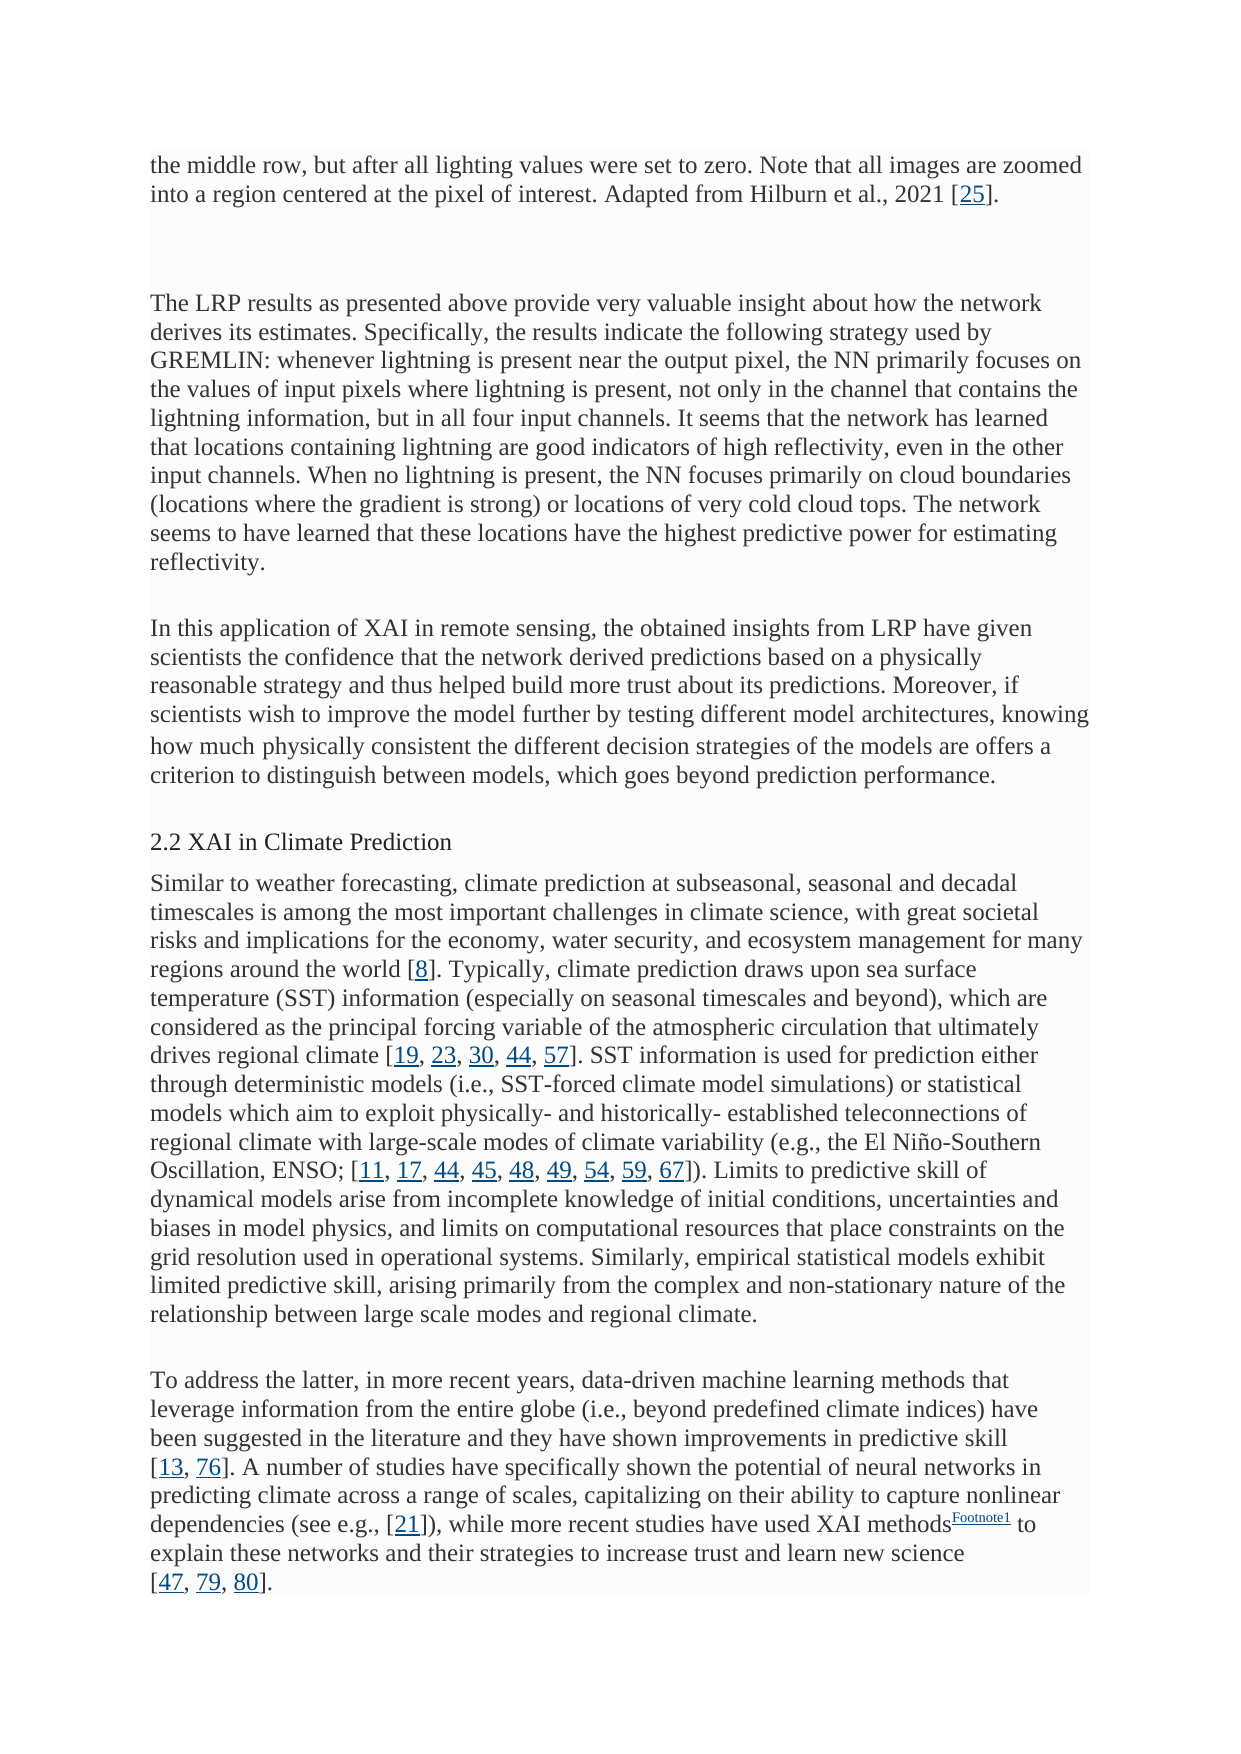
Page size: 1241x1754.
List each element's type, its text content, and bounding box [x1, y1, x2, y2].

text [150, 150, 1090, 207]
text Similar to weather forecasting, climate prediction at subseasonal, seasonal and decadal timescales is among the most important challenges in climate science, with great societal risks and implications for the economy, water security, and ecosystem management for many regions around the world [8]. Typically, climate prediction draws upon sea surface temperature (SST) information (especially on seasonal timescales and beyond), which are considered as the principal forcing variable of the atmospheric circulation that ultimately drives regional climate [19, 23, 30, 44, 57]. SST information is used for prediction either through deterministic models (i.e., SST-forced climate model simulations) or statistical models which aim to exploit physically- and historically- established teleconnections of regional climate with large-scale modes of climate variability (e.g., the El Niño-Southern Oscillation, ENSO; [11, 17, 44, 45, 48, 49, 54, 59, 67]). Limits to predictive skill of dynamical models arise from incomplete knowledge of initial conditions, uncertainties and biases in model physics, and limits on computational resources that place constraints on the grid resolution used in operational systems. Similarly, empirical statistical models exhibit limited predictive skill, arising primarily from the complex and non-stationary nature of the relationship between large scale modes and regional climate. [150, 868, 1090, 1328]
text In this application of XAI in remote sensing, the obtained insights from LRP have given scientists the confidence that the network derived predictions based on a physically reasonable strategy and thus helped build more trust about its predictions. Moreover, if scientists wish to improve the model further by testing different model architectures, knowing how much physically consistent the different decision strategies of the models are offers a criterion to distinguish between models, which goes beyond prediction performance. [150, 613, 1090, 789]
text To address the latter, in more recent years, data-driven machine learning methods that leverage information from the entire globe (i.e., beyond predefined climate indices) have been suggested in the literature and they have shown improvements in predictive skill [13, 76]. A number of studies have specifically shown the potential of neural networks in predicting climate across a range of scales, capitalizing on their ability to capture nonlinear dependencies (see e.g., [21]), while more recent studies have used XAI methodsFootnote1 to explain these networks and their strategies to increase trust and learn new science [47, 79, 80]. [150, 1365, 1090, 1595]
text The LRP results as presented above provide very valuable insight about how the network derives its estimates. Specifically, the results indicate the following strategy used by GREMLIN: whenever lightning is present near the output pixel, the NN primarily focuses on the values of input pixels where lightning is present, not only in the channel that contains the lightning information, but in all four input channels. It seems that the network has learned that locations containing lightning are good indicators of high reflectivity, even in the other input channels. When no lightning is present, the NN focuses primarily on cloud boundaries (locations where the gradient is strong) or locations of very cold cloud tops. The network seems to have learned that these locations have the highest predictive power for estimating reflectivity. [150, 288, 1090, 576]
text 2.2 XAI in Climate Prediction [150, 827, 1090, 855]
